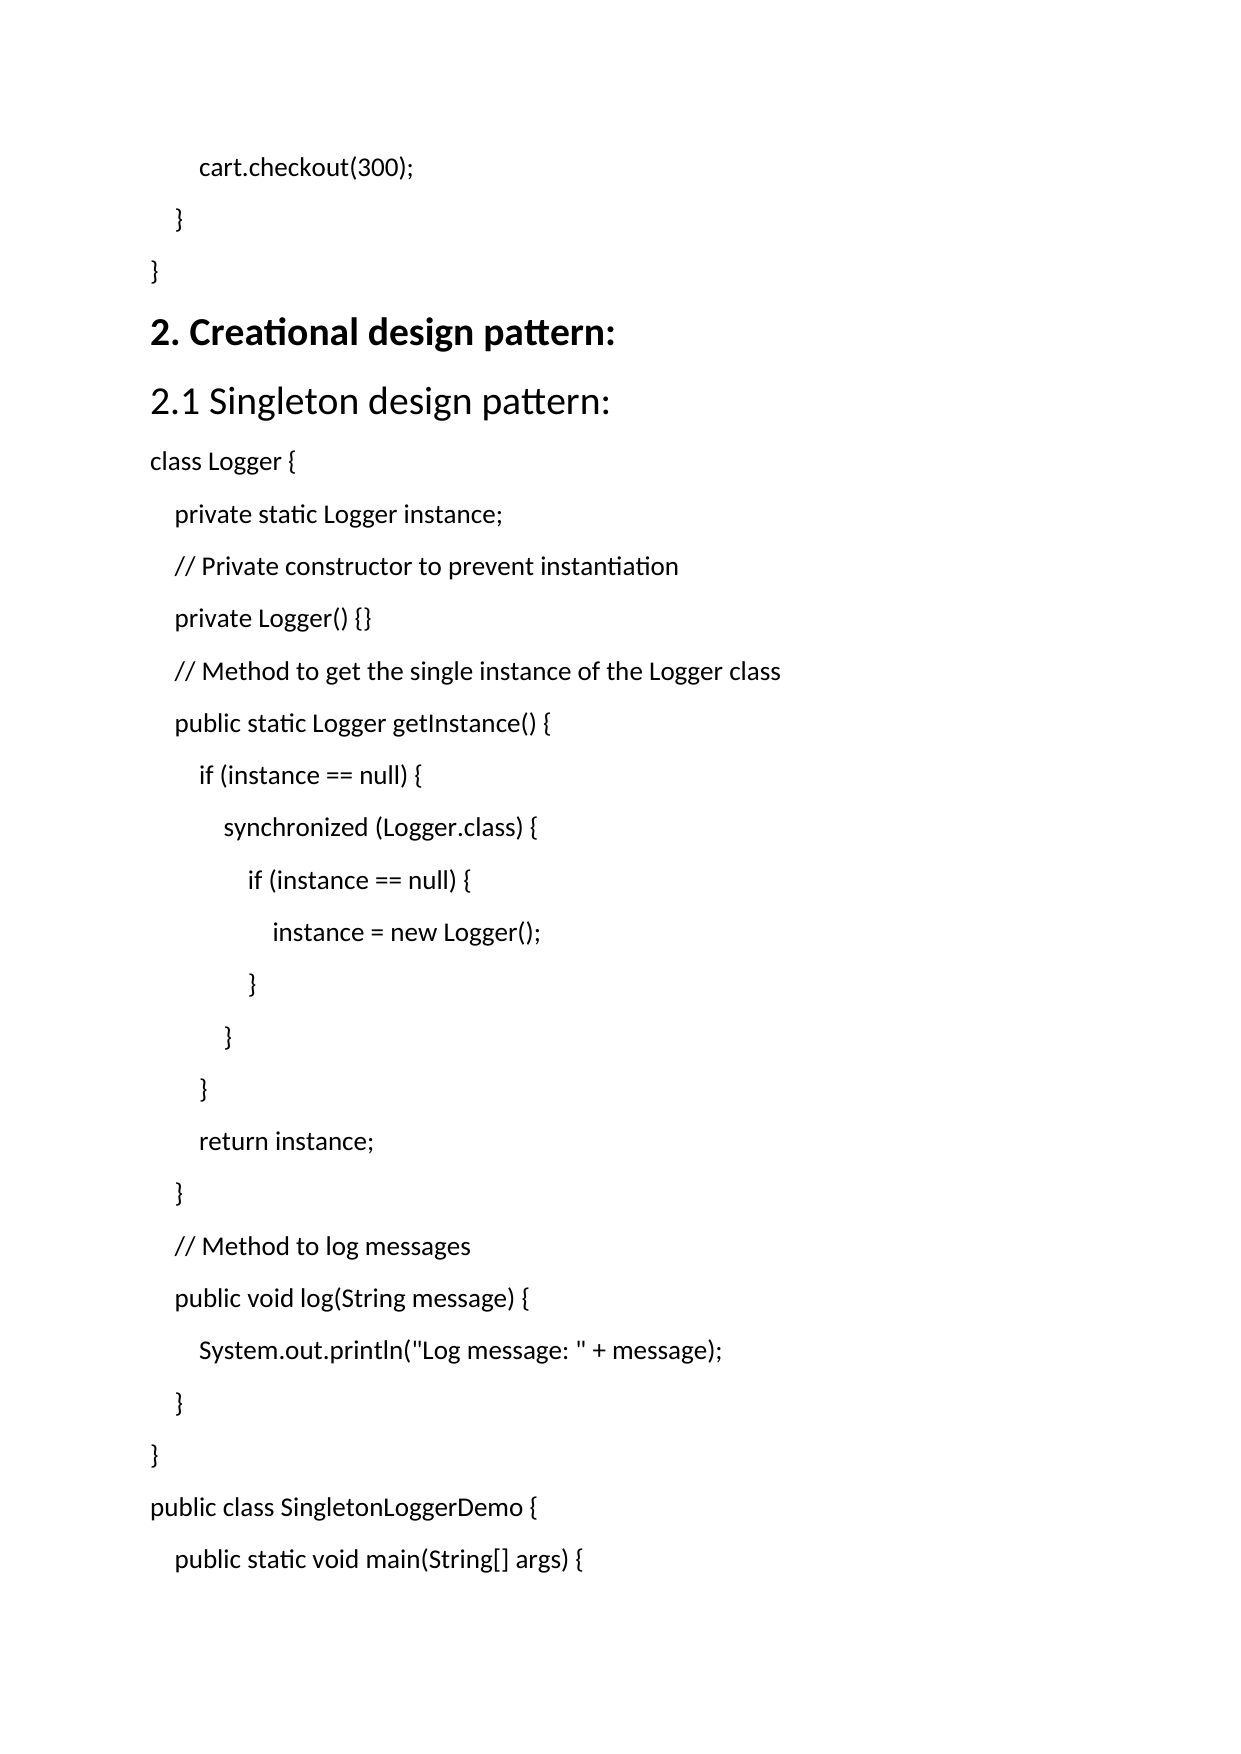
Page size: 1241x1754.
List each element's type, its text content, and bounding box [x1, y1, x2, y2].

text synchronized (Logger.class) { [150, 811, 1090, 844]
text } [150, 202, 1090, 235]
text 2. Creational design pattern: [150, 307, 1090, 355]
text instance = new Logger(); [150, 915, 1090, 948]
text } [150, 254, 1090, 288]
text } [150, 1177, 1090, 1210]
text } [150, 967, 1090, 1001]
text } [150, 1386, 1090, 1419]
text if (instance == null) { [150, 863, 1090, 896]
text // Private constructor to prevent instantiation [150, 549, 1090, 582]
text private Logger() {} [150, 601, 1090, 634]
text private static Logger instance; [150, 497, 1090, 530]
text } [150, 1072, 1090, 1105]
text cart.checkout(300); [150, 150, 1090, 183]
text public static Logger getInstance() { [150, 706, 1090, 739]
text // Method to log messages [150, 1229, 1090, 1262]
text public static void main(String[] args) { [150, 1543, 1090, 1576]
text public void log(String message) { [150, 1281, 1090, 1314]
text return instance; [150, 1124, 1090, 1157]
text } [150, 1438, 1090, 1471]
text // Method to get the single instance of the Logger class [150, 654, 1090, 687]
text if (instance == null) { [150, 758, 1090, 791]
text public class SingletonLoggerDemo { [150, 1490, 1090, 1523]
text System.out.println("Log message: " + message); [150, 1333, 1090, 1367]
text class Logger { [150, 444, 1090, 478]
text 2.1 Singleton design pattern: [150, 376, 1090, 424]
text } [150, 1020, 1090, 1053]
